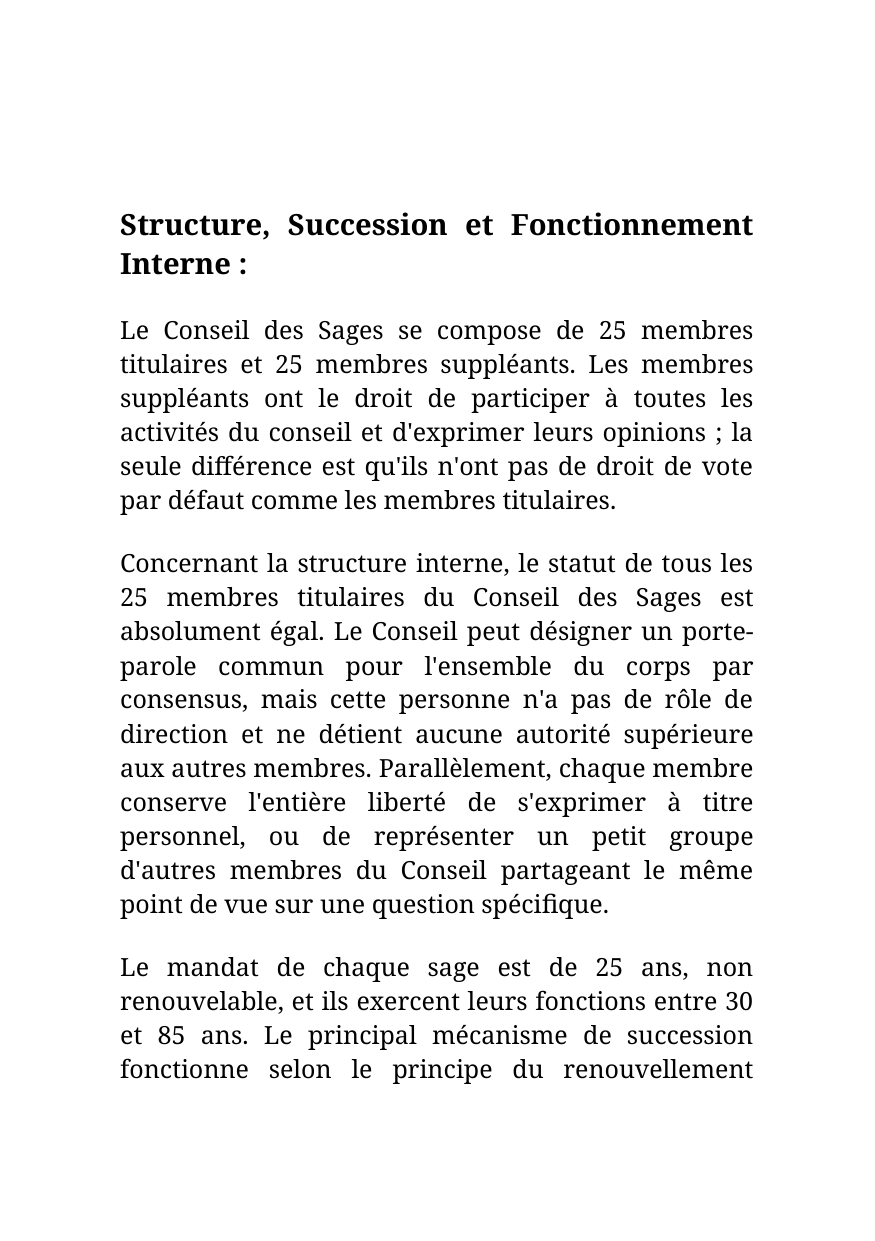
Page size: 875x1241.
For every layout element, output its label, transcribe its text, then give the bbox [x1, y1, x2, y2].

text Structure, Succession et Fonctionnement Interne : [120, 204, 754, 283]
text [120, 950, 754, 1086]
text Le Conseil des Sages se compose de 25 membres titulaires et 25 membres suppléants. Les membres suppléants ont le droit de participer à toutes les activités du conseil et d'exprimer leurs opinions ; la seule différence est qu'ils n'ont pas de droit de vote par défaut comme les membres titulaires. [120, 312, 754, 517]
text Concernant la structure interne, le statut de tous les 25 membres titulaires du Conseil des Sages est absolument égal. Le Conseil peut désigner un porte-parole commun pour l'ensemble du corps par consensus, mais cette personne n'a pas de rôle de direction et ne détient aucune autorité supérieure aux autres membres. Parallèlement, chaque membre conserve l'entière liberté de s'exprimer à titre personnel, ou de représenter un petit groupe d'autres membres du Conseil partageant le même point de vue sur une question spécifique. [120, 546, 754, 921]
